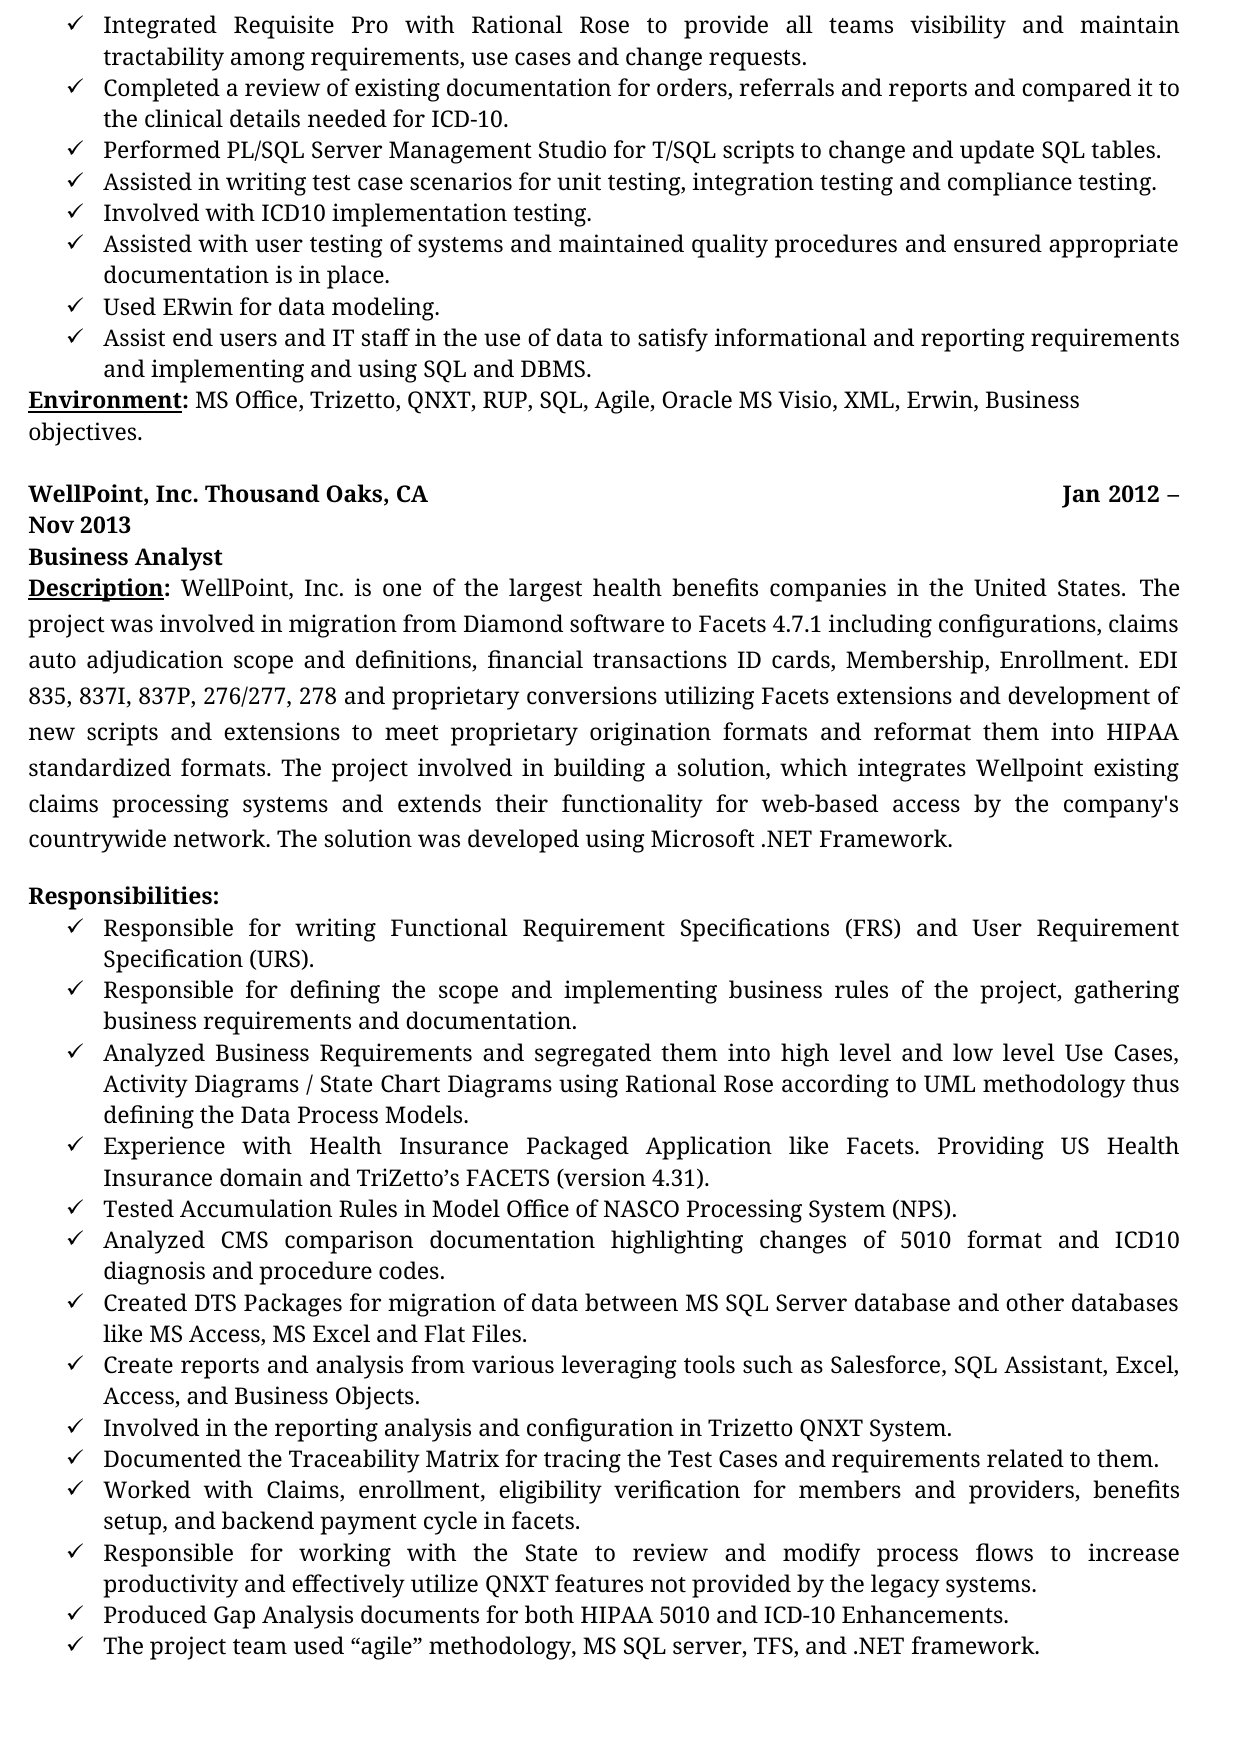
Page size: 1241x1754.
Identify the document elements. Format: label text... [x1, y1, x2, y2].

list Assisted with user testing of systems and maintained quality procedures and ensured appropriate documentation is in place. [66, 228, 1181, 291]
text WellPoint, Inc. Thousand Oaks, CA Jan 2012 – Nov 2013 [28, 478, 1181, 541]
list Documented the Traceability Matrix for tracing the Test Cases and requirements related to them. [66, 1443, 1181, 1474]
list Responsible for defining the scope and implementing business rules of the project, gathering business requirements and documentation. [66, 974, 1181, 1036]
list Analyzed Business Requirements and segregated them into high level and low level Use Cases, Activity Diagrams / State Chart Diagrams using Rational Rose according to UML methodology thus defining the Data Process Models. [66, 1036, 1181, 1130]
list Tested Accumulation Rules in Model Office of NASCO Processing System (NPS). [66, 1193, 1181, 1224]
list Produced Gap Analysis documents for both HIPAA 5010 and ICD-10 Enhancements. [66, 1599, 1181, 1630]
list Create reports and analysis from various leveraging tools such as Salesforce, SQL Assistant, Excel, Access, and Business Objects. [66, 1349, 1181, 1411]
list Created DTS Packages for migration of data between MS SQL Server database and other databases like MS Access, MS Excel and Flat Files. [66, 1286, 1181, 1349]
list Responsible for working with the State to review and modify process flows to increase productivity and effectively utilize QNXT features not provided by the legacy systems. [66, 1536, 1181, 1599]
list Analyzed CMS comparison documentation highlighting changes of 5010 format and ICD10 diagnosis and procedure codes. [66, 1224, 1181, 1286]
list Performed PL/SQL Server Management Studio for T/SQL scripts to change and update SQL tables. [66, 134, 1181, 166]
list Assist end users and IT staff in the use of data to satisfy informational and reporting requirements and implementing and using SQL and DBMS. [66, 322, 1181, 384]
list Worked with Claims, enrollment, eligibility verification for members and providers, benefits setup, and backend payment cycle in facets. [66, 1474, 1181, 1536]
text Responsibilities: [28, 880, 1181, 911]
text Business Analyst [28, 541, 1181, 572]
text Environment: MS Office, Trizetto, QNXT, RUP, SQL, Agile, Oracle MS Visio, XML, Erwin, Business objectives. [28, 384, 1181, 447]
list Experience with Health Insurance Packaged Application like Facets. Providing US Health Insurance domain and TriZetto’s FACETS (version 4.31). [66, 1130, 1181, 1193]
list Used ERwin for data modeling. [66, 291, 1181, 322]
list Completed a review of existing documentation for orders, referrals and reports and compared it to the clinical details needed for ICD-10. [66, 72, 1181, 134]
list Assisted in writing test case scenarios for unit testing, integration testing and compliance testing. [66, 166, 1181, 197]
list Involved with ICD10 implementation testing. [66, 197, 1181, 228]
list Integrated Requisite Pro with Rational Rose to provide all teams visibility and maintain tractability among requirements, use cases and change requests. [66, 9, 1181, 72]
list The project team used “agile” methodology, MS SQL server, TFS, and .NET framework. [66, 1630, 1181, 1661]
text Description: WellPoint, Inc. is one of the largest health benefits companies in the United States. The project was involved in migration from Diamond software to Facets 4.7.1 including configurations, claims auto adjudication scope and definitions, financial transactions ID cards, Membership, Enrollment. EDI 835, 837I, 837P, 276/277, 278 and proprietary conversions utilizing Facets extensions and development of new scripts and extensions to meet proprietary origination formats and reformat them into HIPAA standardized formats. The project involved in building a solution, which integrates Wellpoint existing claims processing systems and extends their functionality for web-based access by the company's countrywide network. The solution was developed using Microsoft .NET Framework. [28, 572, 1180, 855]
list Responsible for writing Functional Requirement Specifications (FRS) and User Requirement Specification (URS). [66, 911, 1181, 974]
list Involved in the reporting analysis and configuration in Trizetto QNXT System. [66, 1411, 1181, 1443]
